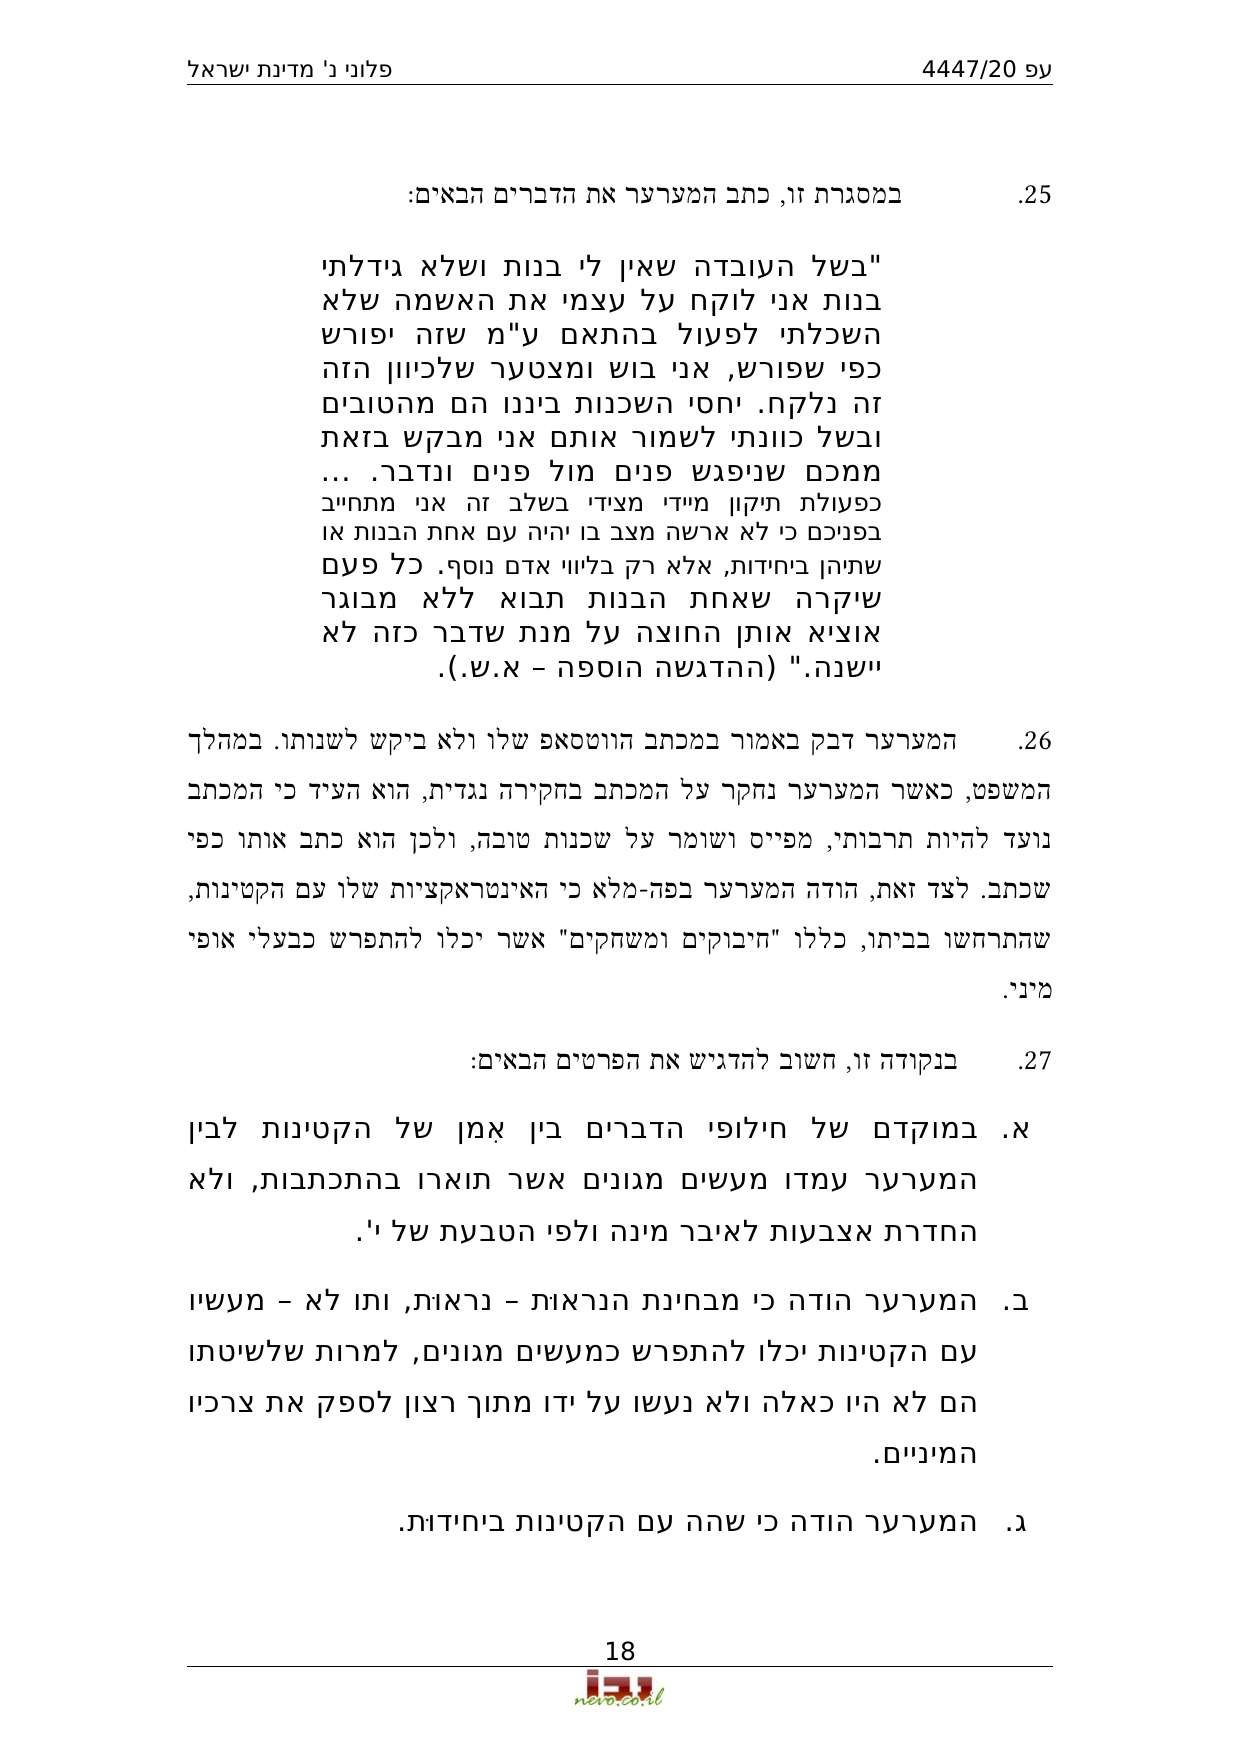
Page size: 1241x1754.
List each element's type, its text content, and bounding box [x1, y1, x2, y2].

text "בשל העובדה שאין לי בנות ושלא גידלתי בנות אני לוקח על עצמי את האשמה שלא השכלתי לפעול בהתאם ע"מ שזה יפורש כפי שפורש, אני בוש ומצטער שלכיוון הזה זה נלקח. יחסי השכנות ביננו הם מהטובים ובשל כוונתי לשמור אותם אני מבקש בזאת ממכם שניפגש פנים מול פנים ונדבר. ... כפעולת תיקון מיידי מצידי בשלב זה אני מתחייב בפניכם כי לא ארשה מצב בו יהיה עם אחת הבנות או שתיהן ביחידות, אלא רק בליווי אדם נוסף. כל פעם שיקרה שאחת הבנות תבוא ללא מבוגר אוציא אותן החוצה על מנת שדבר כזה לא יישנה." (ההדגשה הוספה – א.ש.). [321, 248, 882, 684]
list המערער הודה כי מבחינת הנראוּת – נראוּת, ותו לא – מעשיו עם הקטינות יכלו להתפרש כמעשים מגונים, למרות שלשיטתו הם לא היו כאלה ולא נעשו על ידו מתוך רצון לספק את צרכיו המיניים. [187, 1283, 1016, 1471]
list במסגרת זו, כתב המערער את הדברים הבאים: [187, 177, 1053, 210]
list המערער הודה כי שהה עם הקטינות ביחידוּת. [187, 1504, 1016, 1539]
picture [574, 1669, 666, 1707]
list המערער דבק באמור במכתב הווטסאפ שלו ולא ביקש לשנותו. במהלך המשפט, כאשר המערער נחקר על המכתב בחקירה נגדית, הוא העיד כי המכתב נועד להיות תרבותי, מפייס ושומר על שכנות טובה, ולכן הוא כתב אותו כפי שכתב. לצד זאת, הודה המערער בפה-מלא כי האינטראקציות שלו עם הקטינות, שהתרחשו בביתו, כללו "חיבוקים ומשחקים" אשר יכלו להתפרש כבעלי אופי מיני. [187, 723, 1053, 1006]
list בנקודה זו, חשוב להדגיש את הפרטים הבאים: [187, 1043, 1053, 1077]
list במוקדם של חילופי הדברים בין אִמן של הקטינות לבין המערער עמדו מעשים מגונים אשר תוארו בהתכתבות, ולא החדרת אצבעות לאיבר מינה ולפי הטבעת של י'. [187, 1111, 1016, 1248]
